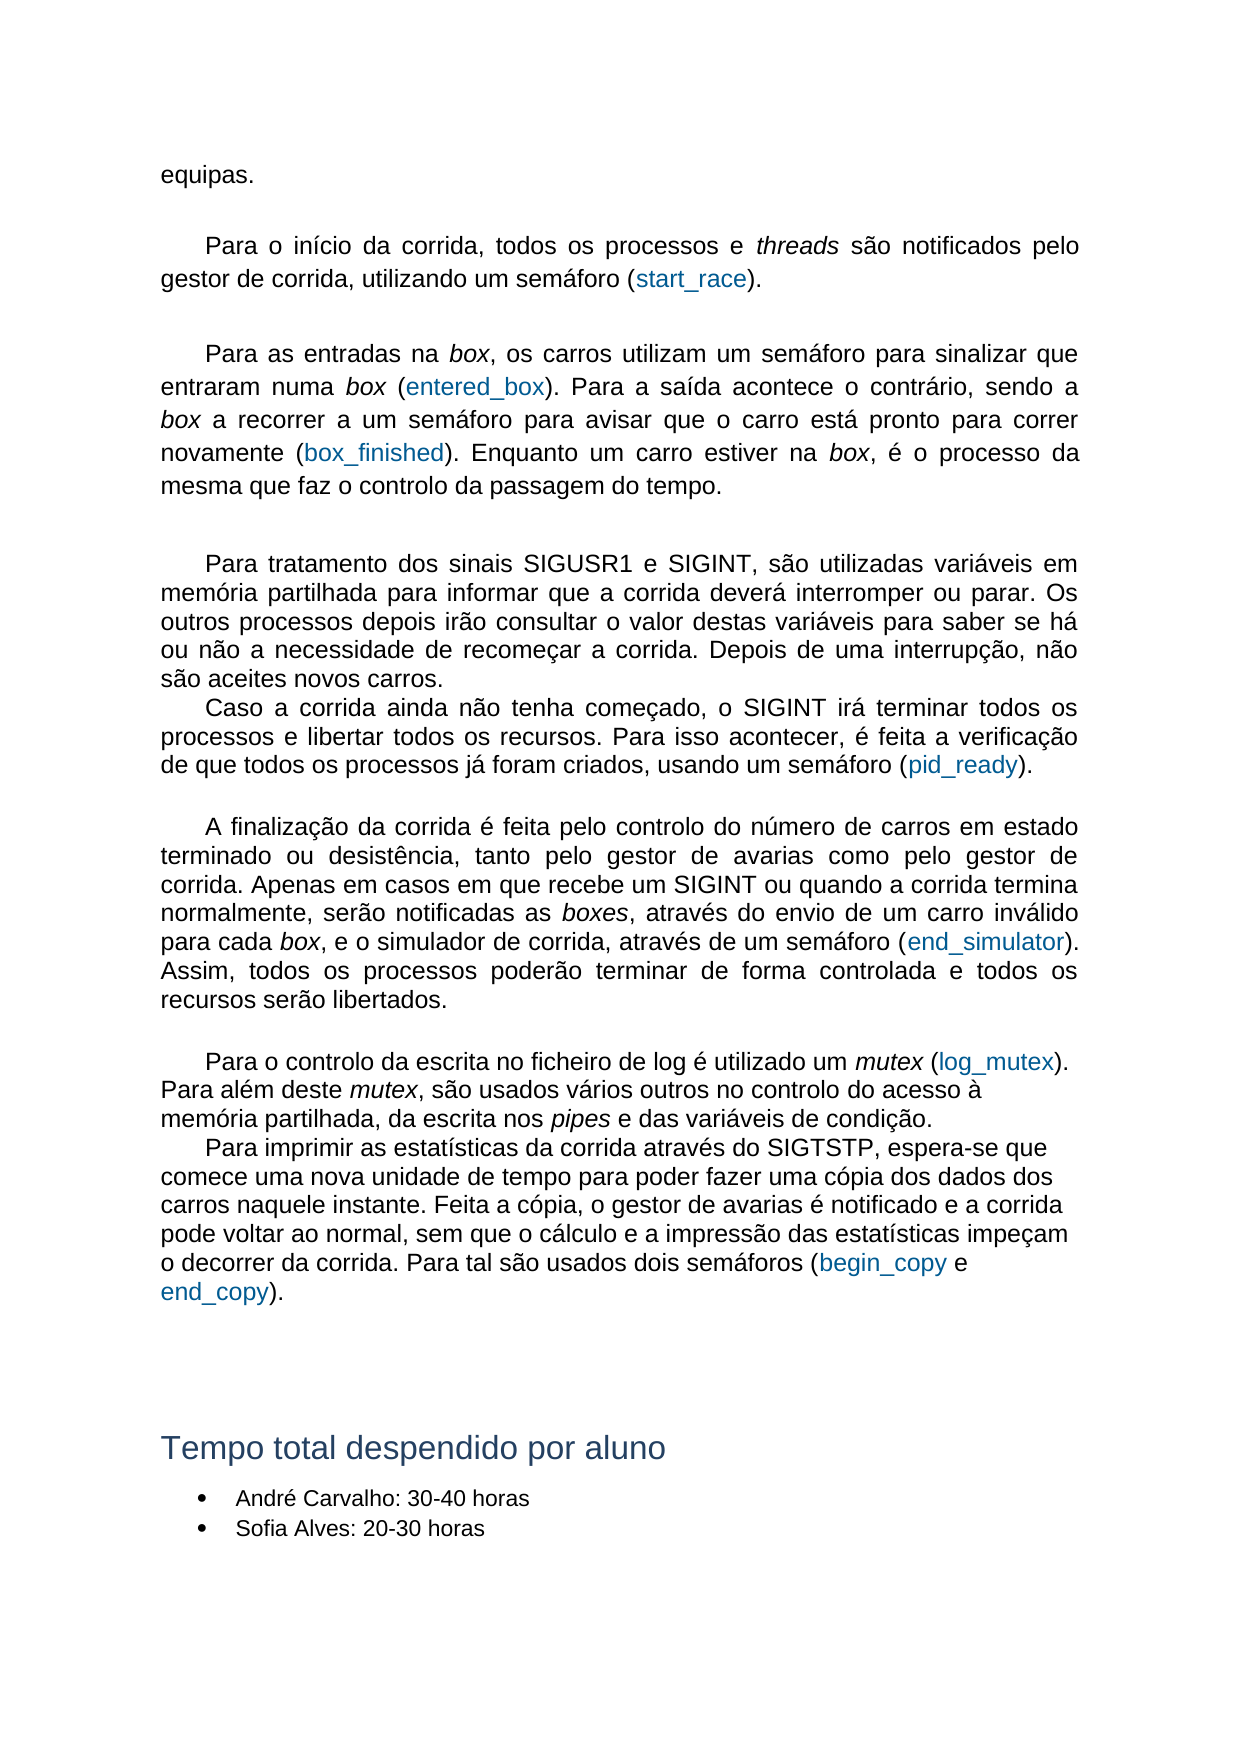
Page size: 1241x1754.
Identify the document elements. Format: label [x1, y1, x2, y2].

table_cell [150, 150, 1090, 1586]
